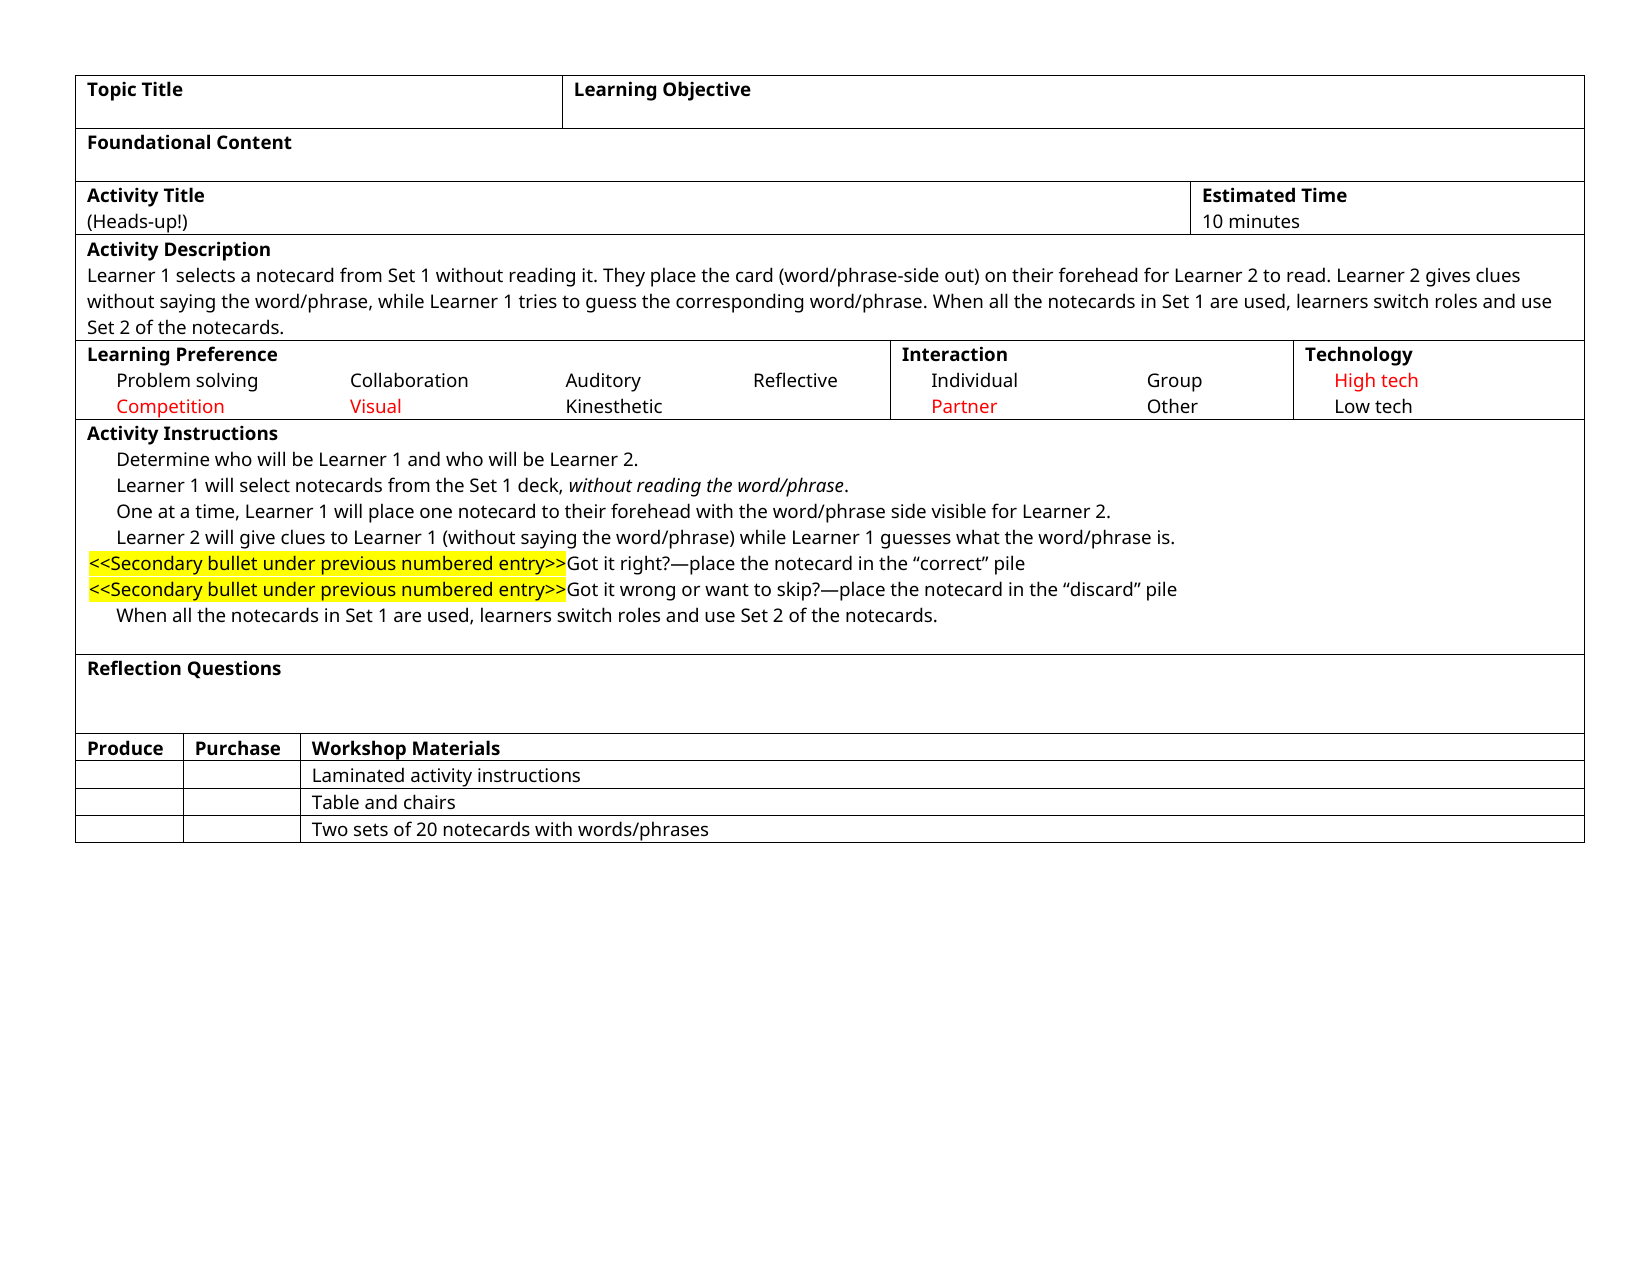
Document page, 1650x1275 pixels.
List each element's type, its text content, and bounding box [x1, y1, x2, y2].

table_cell Produce [76, 734, 183, 760]
table_cell High tech Low tech [1294, 367, 1584, 419]
table_cell [184, 761, 300, 787]
table_cell Table and chairs [301, 789, 1584, 814]
table_cell Problem solving Competition [76, 367, 309, 419]
table_cell Foundational Content [76, 129, 1584, 181]
table_cell Reflection Questions [76, 655, 1584, 733]
table_cell [184, 816, 300, 842]
table_cell [76, 816, 183, 842]
table_cell Interaction [891, 341, 1293, 367]
table_cell [76, 761, 183, 787]
table_cell Individual Partner [891, 367, 1106, 419]
table_cell Auditory Kinesthetic [525, 367, 712, 419]
table_cell Two sets of 20 notecards with words/phrases [301, 816, 1584, 842]
table_cell Collaboration Visual [309, 367, 525, 419]
table_cell Activity Title (Heads-up!) [76, 182, 1190, 234]
table_cell Activity Instructions Determine who will be Learner 1 and who will be Learner 2. Learner 1 will select notecards from the Set 1 deck, without reading the word/phrase. One at a time, Learner 1 will place one notecard to their forehead with the word/phrase side visible for Learner 2. Learner 2 will give clues to Learner 1 (without saying the word/phrase) while Learner 1 guesses what the word/phrase is. <<Secondary bullet under previous numbered entry>>Got it right?—place the notecard in the “correct” pile <<Secondary bullet under previous numbered entry>>Got it wrong or want to skip?—place the notecard in the “discard” pile When all the notecards in Set 1 are used, learners switch roles and use Set 2 of the notecards. [76, 420, 1584, 654]
table_cell Activity Description Learner 1 selects a notecard from Set 1 without reading it. They place the card (word/phrase-side out) on their forehead for Learner 2 to read. Learner 2 gives clues without saying the word/phrase, while Learner 1 tries to guess the corresponding word/phrase. When all the notecards in Set 1 are used, learners switch roles and use Set 2 of the notecards. [76, 235, 1584, 339]
table_header Learning Objective [563, 76, 1584, 128]
table_cell Reflective [713, 367, 890, 419]
table_cell Group Other [1106, 367, 1293, 419]
table_cell Technology [1294, 341, 1584, 367]
table_cell [76, 789, 183, 814]
table_cell [184, 789, 300, 814]
table_cell Workshop Materials [301, 734, 1584, 760]
table_header Topic Title [76, 76, 562, 128]
table_cell Learning Preference [76, 341, 890, 367]
table_cell Estimated Time 10 minutes [1191, 182, 1584, 234]
table_cell Purchase [184, 734, 300, 760]
table_cell Laminated activity instructions [301, 761, 1584, 787]
